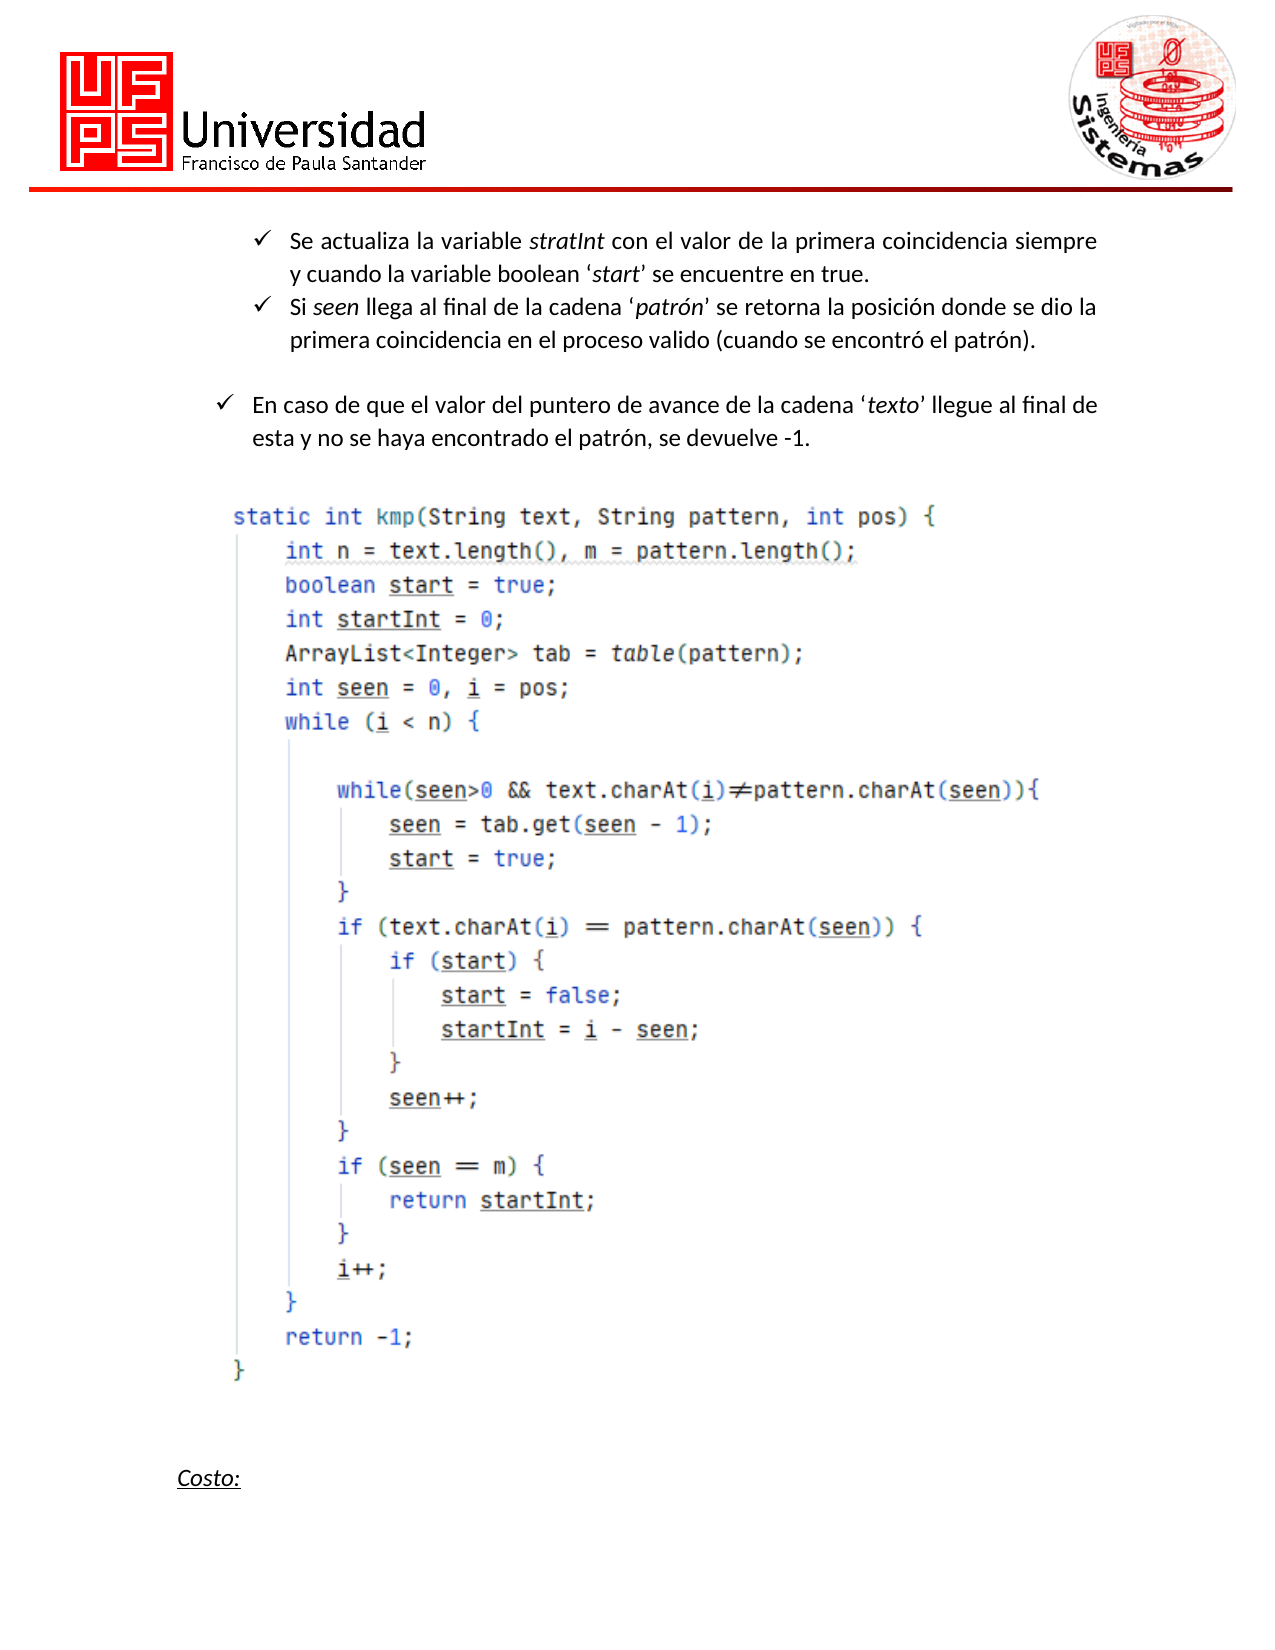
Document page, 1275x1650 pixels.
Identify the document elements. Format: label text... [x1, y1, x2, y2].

picture [225, 502, 1050, 1394]
picture [26, 11, 1244, 204]
list Se actualiza la variable stratInt con el valor de la primera coincidencia siempre y cuando la variable boolean ‘start’ se encuentre en true. [252, 225, 1098, 288]
list En caso de que el valor del puntero de avance de la cadena ‘texto’ llegue al final de esta y no se haya encontrado el patrón, se devuelve -1. [214, 389, 1098, 453]
list Si seen llega al final de la cadena ‘patrón’ se retorna la posición donde se dio la primera coincidencia en el proceso valido (cuando se encontró el patrón). [252, 291, 1098, 354]
text Costo: [177, 1462, 1098, 1492]
